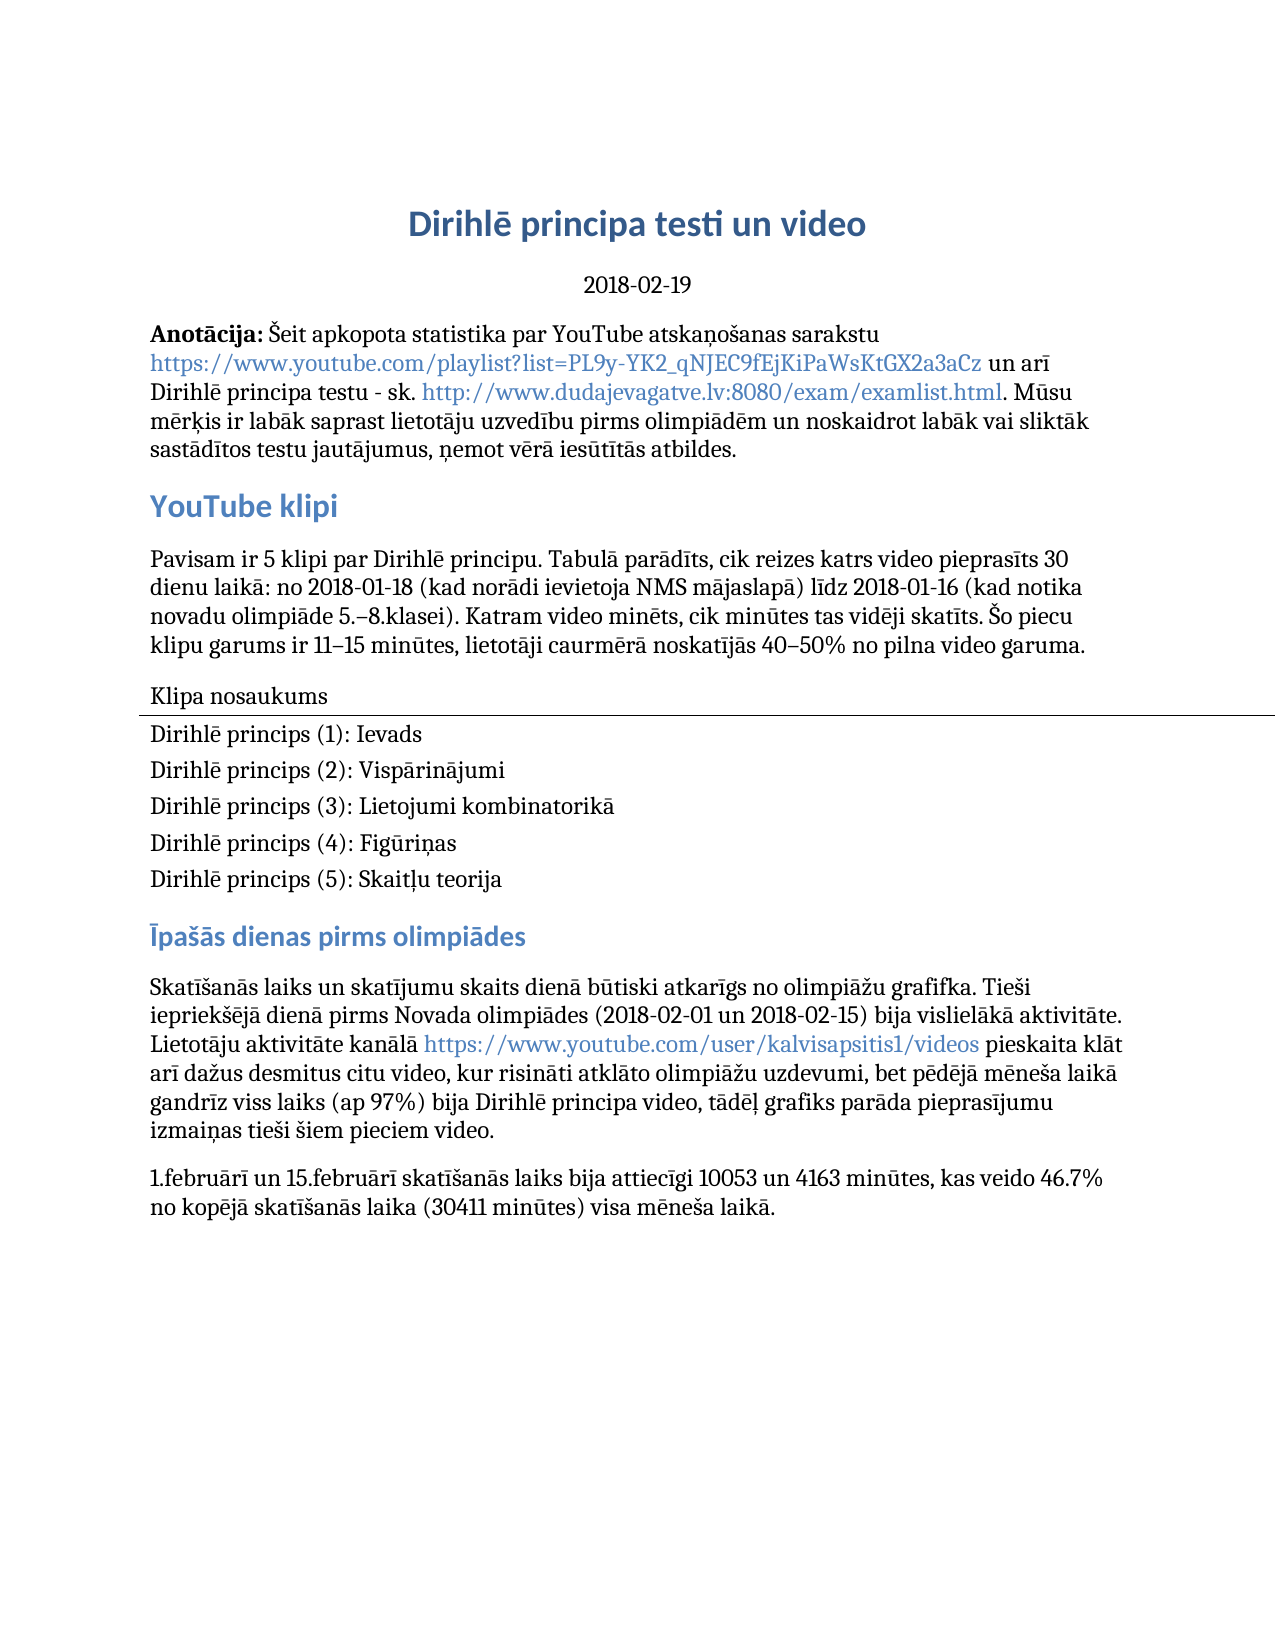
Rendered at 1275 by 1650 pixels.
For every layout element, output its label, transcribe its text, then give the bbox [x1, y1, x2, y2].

text 2018-02-19 [150, 271, 1125, 299]
table_cell Dirihlē princips (3): Lietojumi kombinatorikā [139, 789, 1275, 825]
subtitle YouTube klipi [150, 485, 1125, 526]
text Skatīšanās laiks un skatījumu skaits dienā būtiski atkarīgs no olimpiāžu grafifka. Tieši iepriekšējā dienā pirms Novada olimpiādes (2018-02-01 un 2018-02-15) bija vislielākā aktivitāte. Lietotāju aktivitāte kanālā https://www.youtube.com/user/kalvisapsitis1/videos pieskaita klāt arī dažus desmitus citu video, kur risināti atklāto olimpiāžu uzdevumi, bet pēdējā mēneša laikā gandrīz viss laiks (ap 97%) bija Dirihlē principa video, tādēļ grafiks parāda pieprasījumu izmaiņas tieši šiem pieciem video. [150, 972, 1125, 1145]
table_cell Dirihlē princips (1): Ievads [139, 716, 1275, 752]
text Anotācija: Šeit apkopota statistika par YouTube atskaņošanas sarakstu https://www.youtube.com/playlist?list=PL9y-YK2_qNJEC9fEjKiPaWsKtGX2a3aCz un arī Dirihlē principa testu - sk. http://www.dudajevagatve.lv:8080/exam/examlist.html. Mūsu mērķis ir labāk saprast lietotāju uzvedību pirms olimpiādēm un noskaidrot labāk vai sliktāk sastādītos testu jautājumus, ņemot vērā iesūtītās atbildes. [150, 320, 1125, 464]
subtitle Īpašās dienas pirms olimpiādes [150, 918, 1125, 954]
text 1.februārī un 15.februārī skatīšanās laiks bija attiecīgi 10053 un 4163 minūtes, kas veido 46.7% no kopējā skatīšanās laika (30411 minūtes) visa mēneša laikā. [150, 1164, 1125, 1221]
title Dirihlē principa testi un video [150, 200, 1125, 246]
table_cell Dirihlē princips (2): Vispārinājumi [139, 752, 1275, 788]
text Pavisam ir 5 klipi par Dirihlē principu. Tabulā parādīts, cik reizes katrs video pieprasīts 30 dienu laikā: no 2018-01-18 (kad norādi ievietoja NMS mājaslapā) līdz 2018-01-16 (kad notika novadu olimpiāde 5.–8.klasei). Katram video minēts, cik minūtes tas vidēji skatīts. Šo piecu klipu garums ir 11–15 minūtes, lietotāji caurmērā noskatījās 40–50% no pilna video garuma. [150, 544, 1125, 659]
table_cell Dirihlē princips (5): Skaitļu teorija [139, 861, 1275, 897]
table_cell Dirihlē princips (4): Figūriņas [139, 825, 1275, 861]
table_header Klipa nosaukums [139, 678, 1275, 714]
